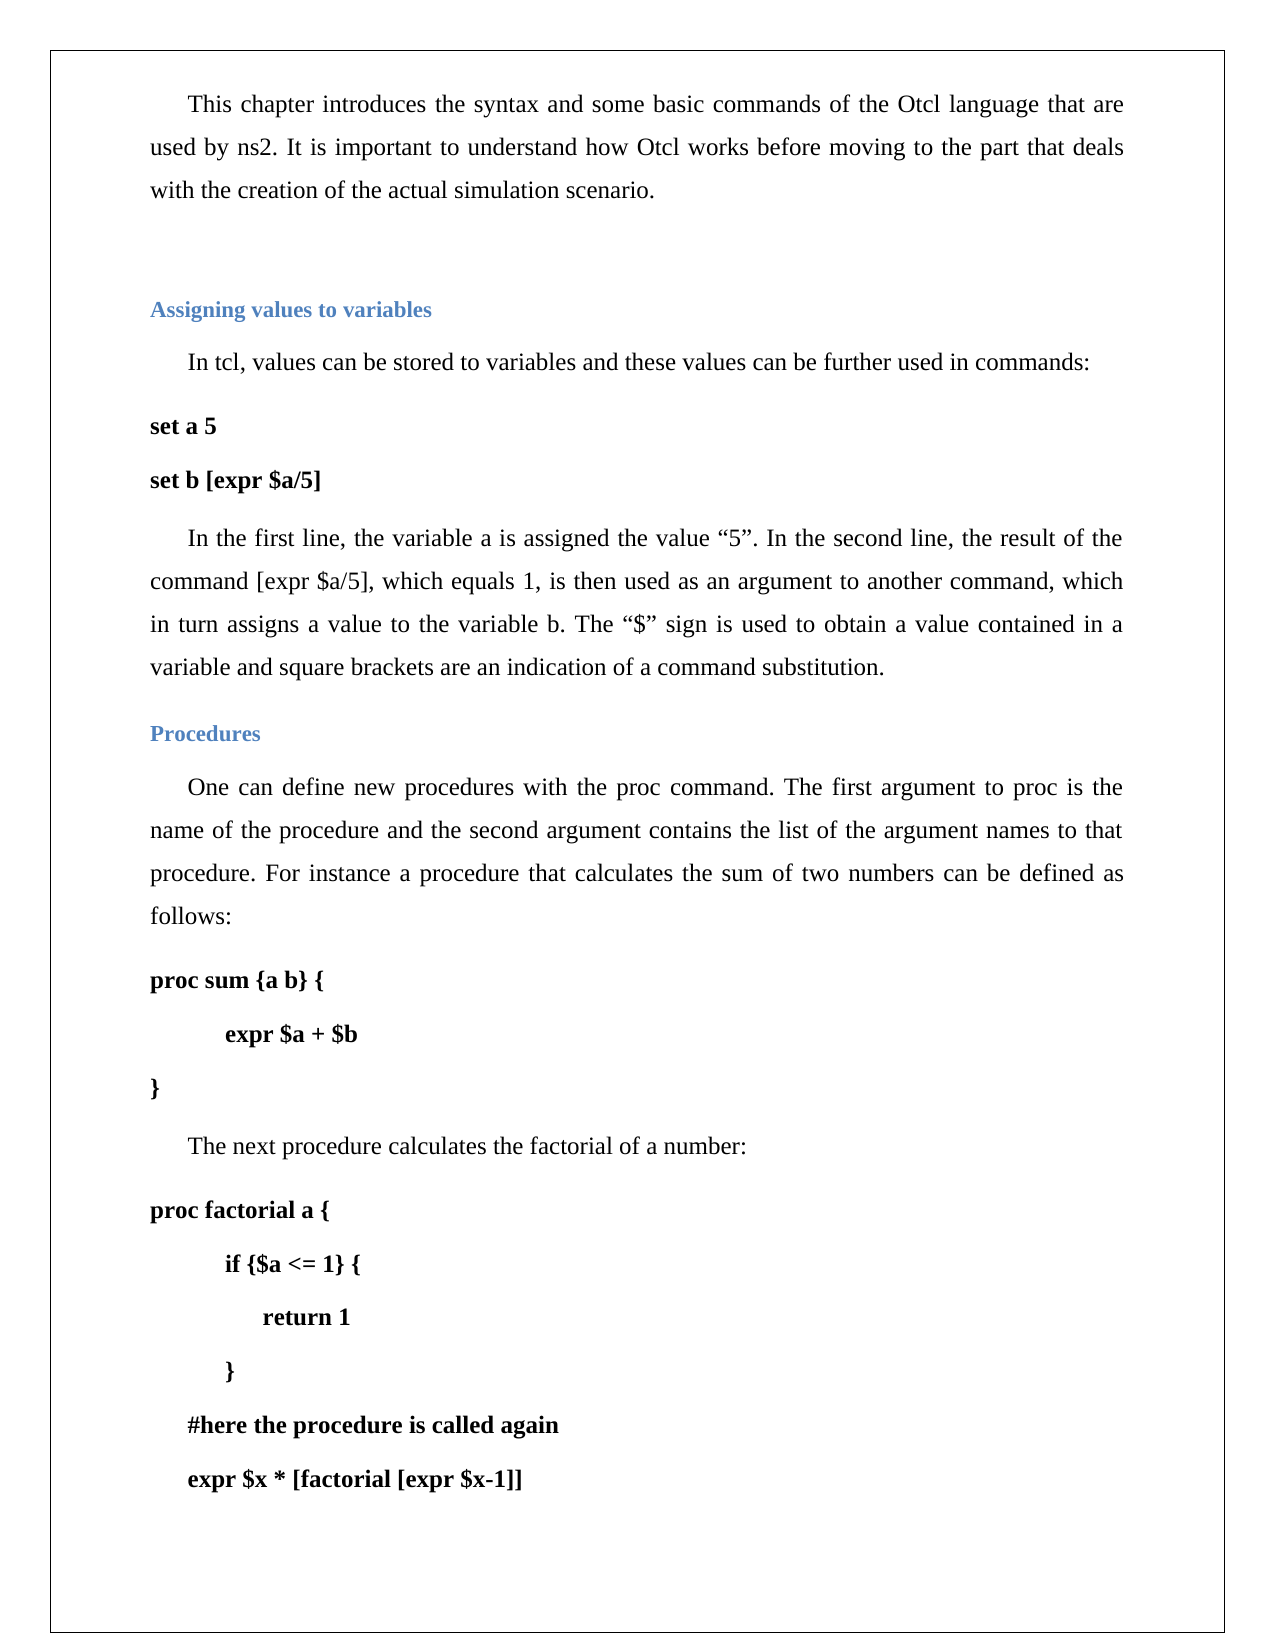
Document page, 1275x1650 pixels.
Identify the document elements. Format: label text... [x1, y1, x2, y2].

text if {$a <= 1} { [150, 1249, 1125, 1277]
text expr $x * [factorial [expr $x-1]] [187, 1464, 1125, 1493]
text #here the procedure is called again [187, 1410, 1125, 1439]
text proc factorial a { [150, 1195, 1125, 1223]
subtitle Procedures [150, 720, 1125, 747]
text set a 5 [150, 411, 1125, 440]
text } [150, 1073, 1125, 1102]
text return 1 [150, 1302, 1125, 1331]
subtitle Assigning values to variables [150, 296, 1125, 322]
text This chapter introduces the syntax and some basic commands of the Otcl language that are used by ns2. It is important to understand how Otcl works before moving to the part that deals with the creation of the actual simulation scenario. [150, 89, 1125, 204]
text } [150, 1356, 1125, 1385]
text expr $a + $b [150, 1019, 1125, 1048]
text One can define new procedures with the proc command. The first argument to proc is the name of the procedure and the second argument contains the list of the argument names to that procedure. For instance a procedure that calculates the sum of two numbers can be defined as follows: [150, 772, 1125, 930]
text In tcl, values can be stored to variables and these values can be further used in commands: [150, 347, 1125, 376]
text In the first line, the variable a is assigned the value “5”. In the second line, the result of the command [expr $a/5], which equals 1, is then used as an argument to another command, which in turn assigns a value to the variable b. The “$” sign is used to obtain a value contained in a variable and square brackets are an indication of a command substitution. [150, 523, 1125, 681]
text set b [expr $a/5] [150, 465, 1125, 494]
text proc sum {a b} { [150, 965, 1125, 994]
text The next procedure calculates the factorial of a number: [150, 1131, 1125, 1159]
